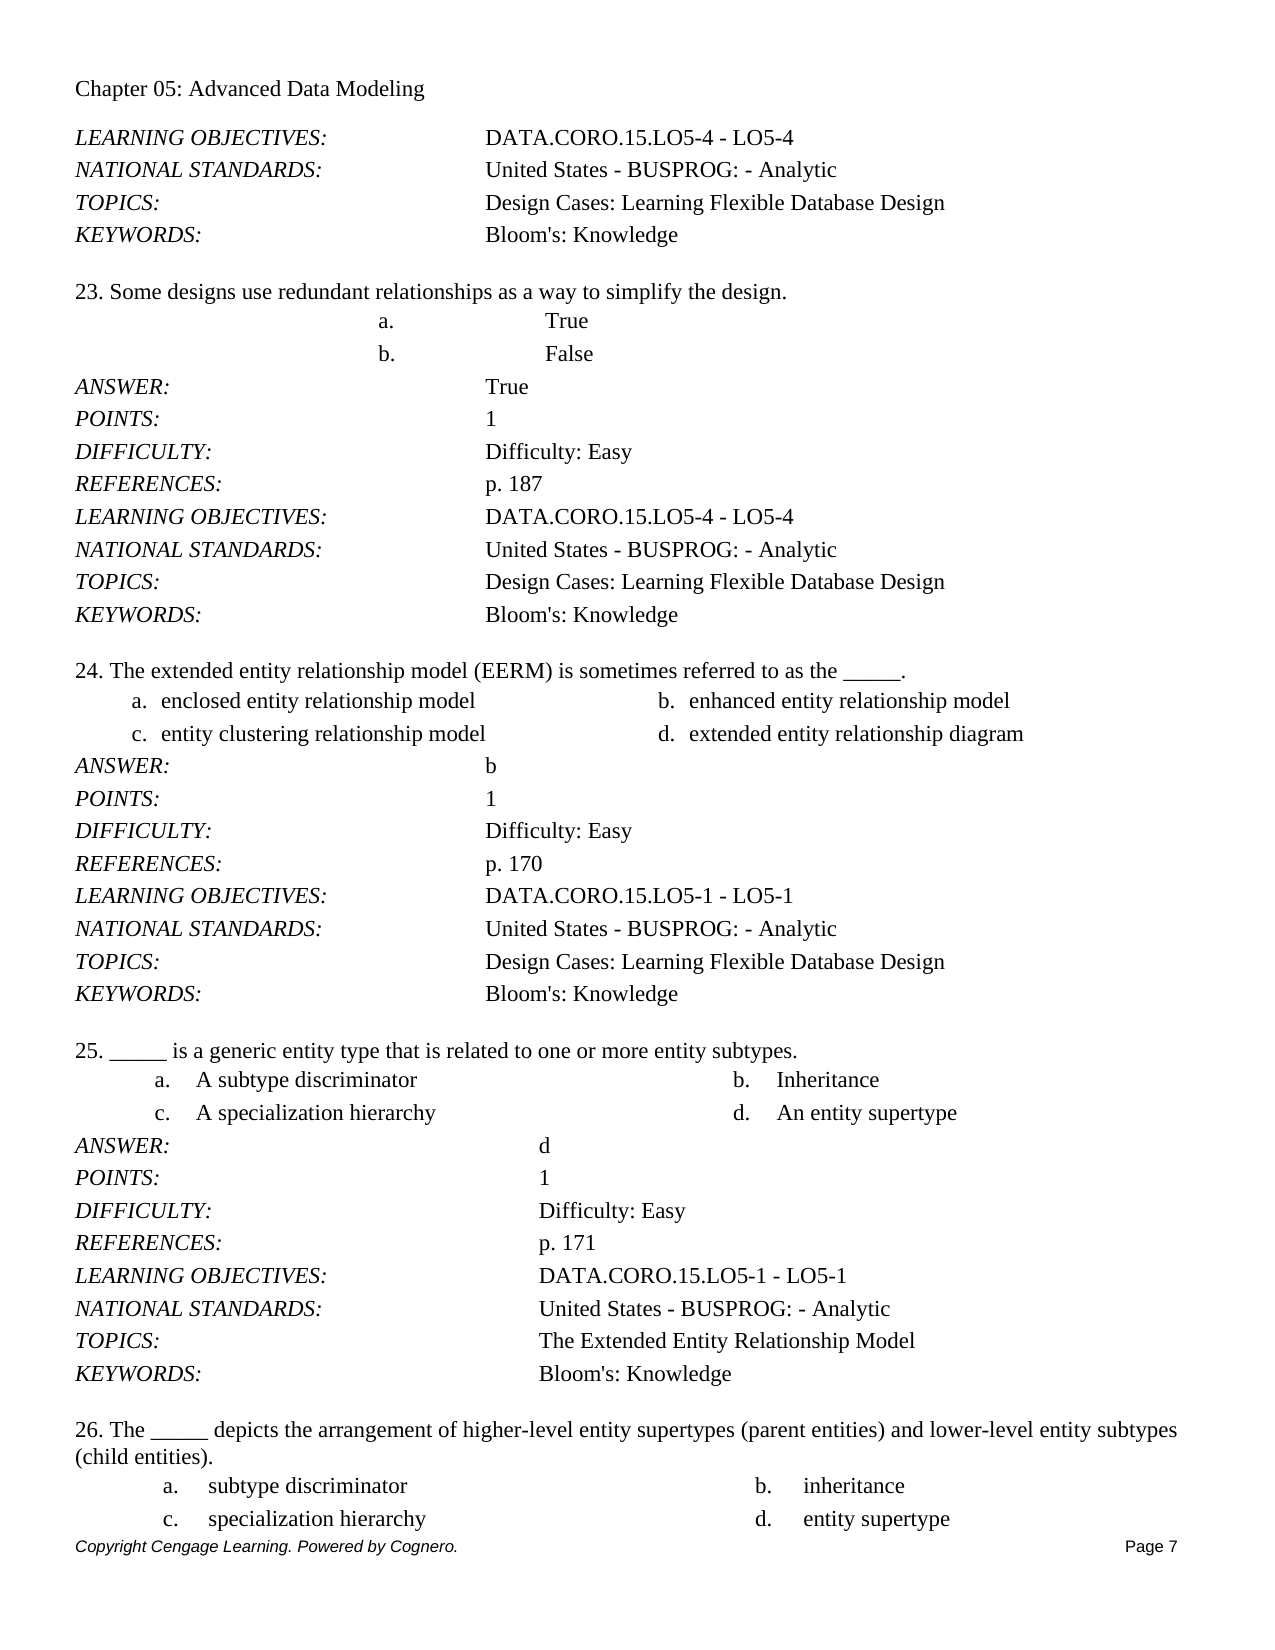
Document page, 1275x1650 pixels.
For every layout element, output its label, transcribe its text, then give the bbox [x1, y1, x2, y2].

table_header 24. The extended entity relationship model (EERM) is sometimes referred to as the _____. [75, 658, 1200, 1010]
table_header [75, 121, 1200, 251]
table_header 23. Some designs use redundant relationships as a way to simplify the design. [75, 278, 1200, 631]
table_header 25. _____ is a generic entity type that is related to one or more entity subtypes. [75, 1037, 1200, 1389]
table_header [75, 1416, 1200, 1534]
